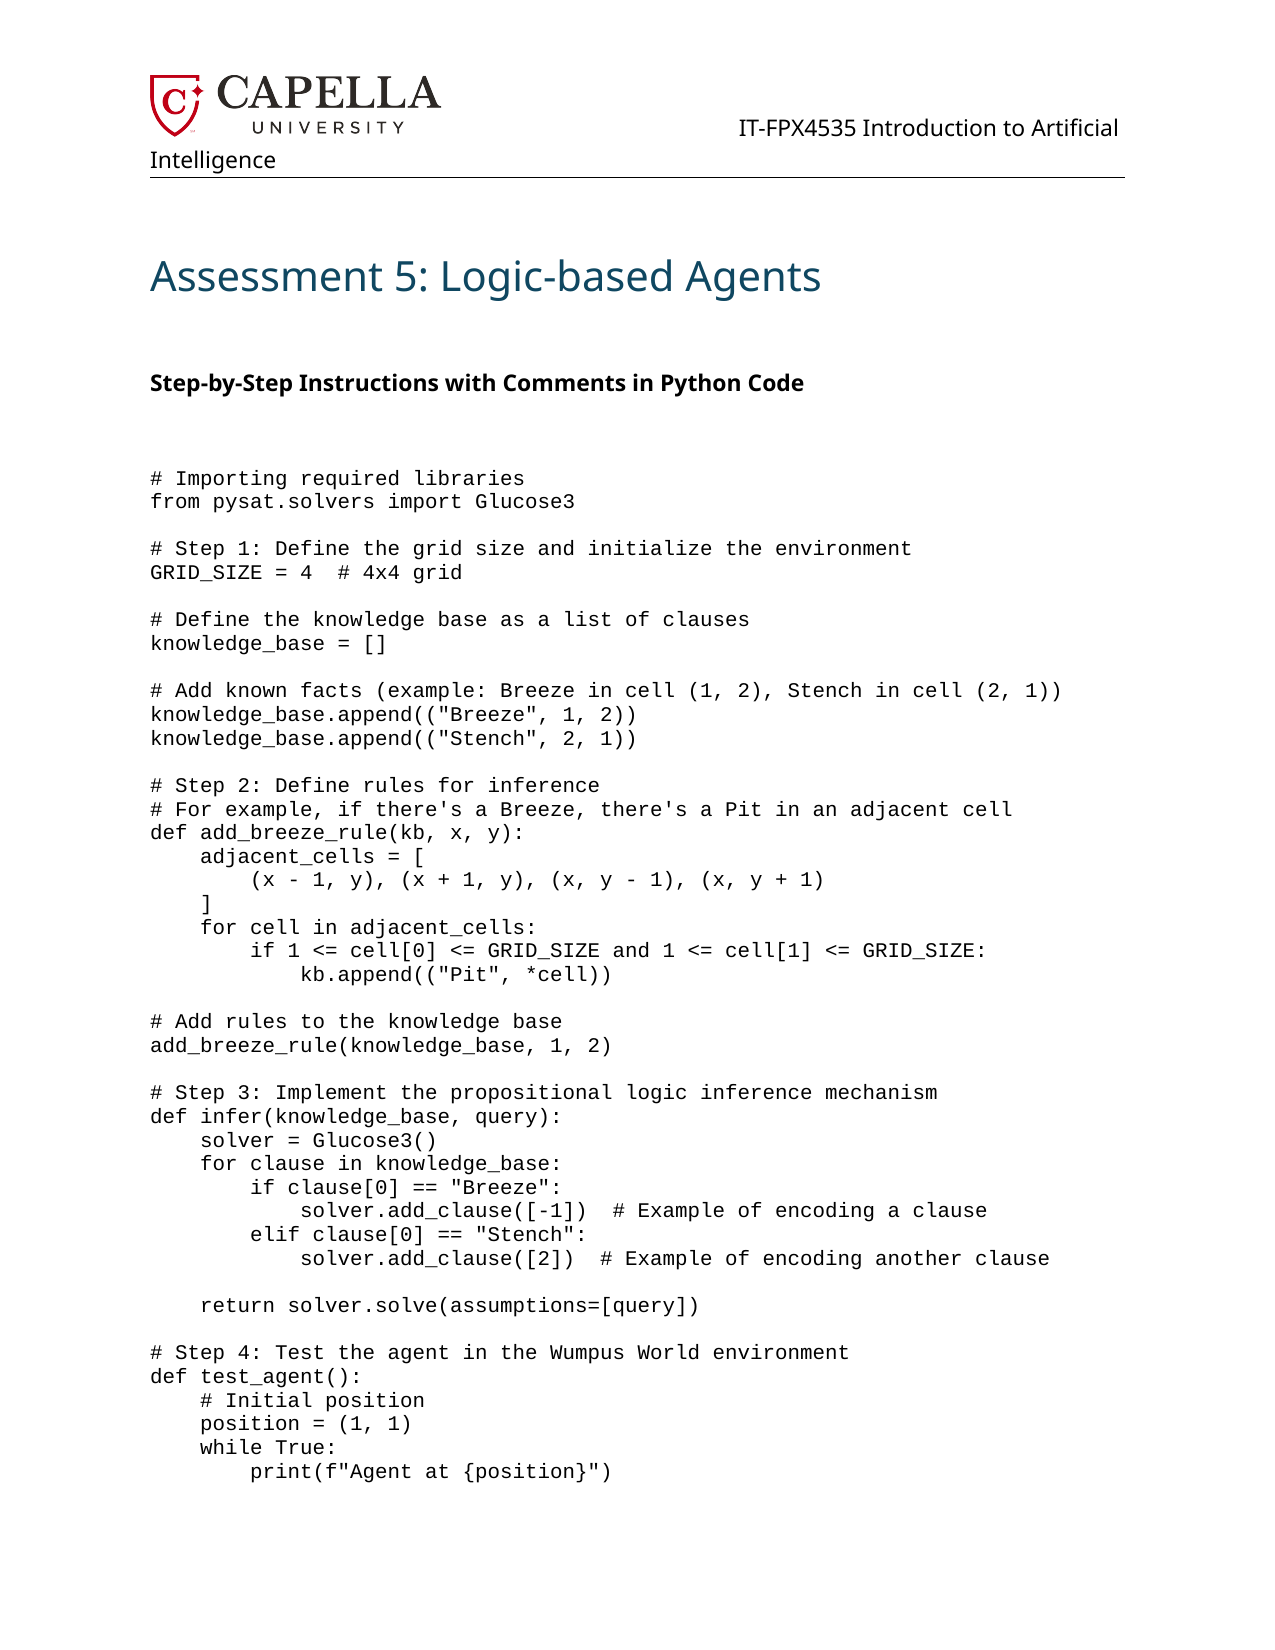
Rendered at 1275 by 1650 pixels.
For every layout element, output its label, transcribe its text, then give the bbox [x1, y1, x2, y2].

text # Importing required libraries [150, 467, 1125, 491]
text # Step 3: Implement the propositional logic inference mechanism [150, 1082, 1125, 1106]
text knowledge_base.append(("Stench", 2, 1)) [150, 728, 1125, 751]
text position = (1, 1) [150, 1413, 1125, 1437]
text from pysat.solvers import Glucose3 [150, 491, 1125, 515]
text # Step 4: Test the agent in the Wumpus World environment [150, 1342, 1125, 1366]
text ] [150, 893, 1125, 917]
text # Add known facts (example: Breeze in cell (1, 2), Stench in cell (2, 1)) [150, 680, 1125, 704]
subtitle Assessment 5: Logic-based Agents [150, 247, 1125, 303]
text if clause[0] == "Breeze": [150, 1177, 1125, 1201]
text knowledge_base.append(("Breeze", 1, 2)) [150, 704, 1125, 728]
text # Define the knowledge base as a list of clauses [150, 609, 1125, 633]
text # Add rules to the knowledge base [150, 1011, 1125, 1035]
text adjacent_cells = [ [150, 846, 1125, 869]
text # Initial position [150, 1390, 1125, 1413]
text for clause in knowledge_base: [150, 1153, 1125, 1177]
text return solver.solve(assumptions=[query]) [150, 1295, 1125, 1319]
text while True: [150, 1437, 1125, 1461]
text solver.add_clause([2]) # Example of encoding another clause [150, 1248, 1125, 1271]
text knowledge_base = [] [150, 633, 1125, 657]
text kb.append(("Pit", *cell)) [150, 964, 1125, 988]
text GRID_SIZE = 4 # 4x4 grid [150, 562, 1125, 586]
text for cell in adjacent_cells: [150, 917, 1125, 940]
text def add_breeze_rule(kb, x, y): [150, 822, 1125, 846]
picture [150, 75, 442, 137]
text Step-by-Step Instructions with Comments in Python Code [150, 367, 1125, 398]
text print(f"Agent at {position}") [150, 1461, 1125, 1484]
text (x - 1, y), (x + 1, y), (x, y - 1), (x, y + 1) [150, 869, 1125, 893]
text # For example, if there's a Breeze, there's a Pit in an adjacent cell [150, 798, 1125, 822]
text elif clause[0] == "Stench": [150, 1224, 1125, 1248]
text def test_agent(): [150, 1366, 1125, 1390]
text # Step 2: Define rules for inference [150, 775, 1125, 798]
text if 1 <= cell[0] <= GRID_SIZE and 1 <= cell[1] <= GRID_SIZE: [150, 940, 1125, 964]
text # Step 1: Define the grid size and initialize the environment [150, 538, 1125, 562]
text solver.add_clause([-1]) # Example of encoding a clause [150, 1201, 1125, 1224]
text solver = Glucose3() [150, 1129, 1125, 1153]
text add_breeze_rule(knowledge_base, 1, 2) [150, 1035, 1125, 1059]
text def infer(knowledge_base, query): [150, 1106, 1125, 1129]
